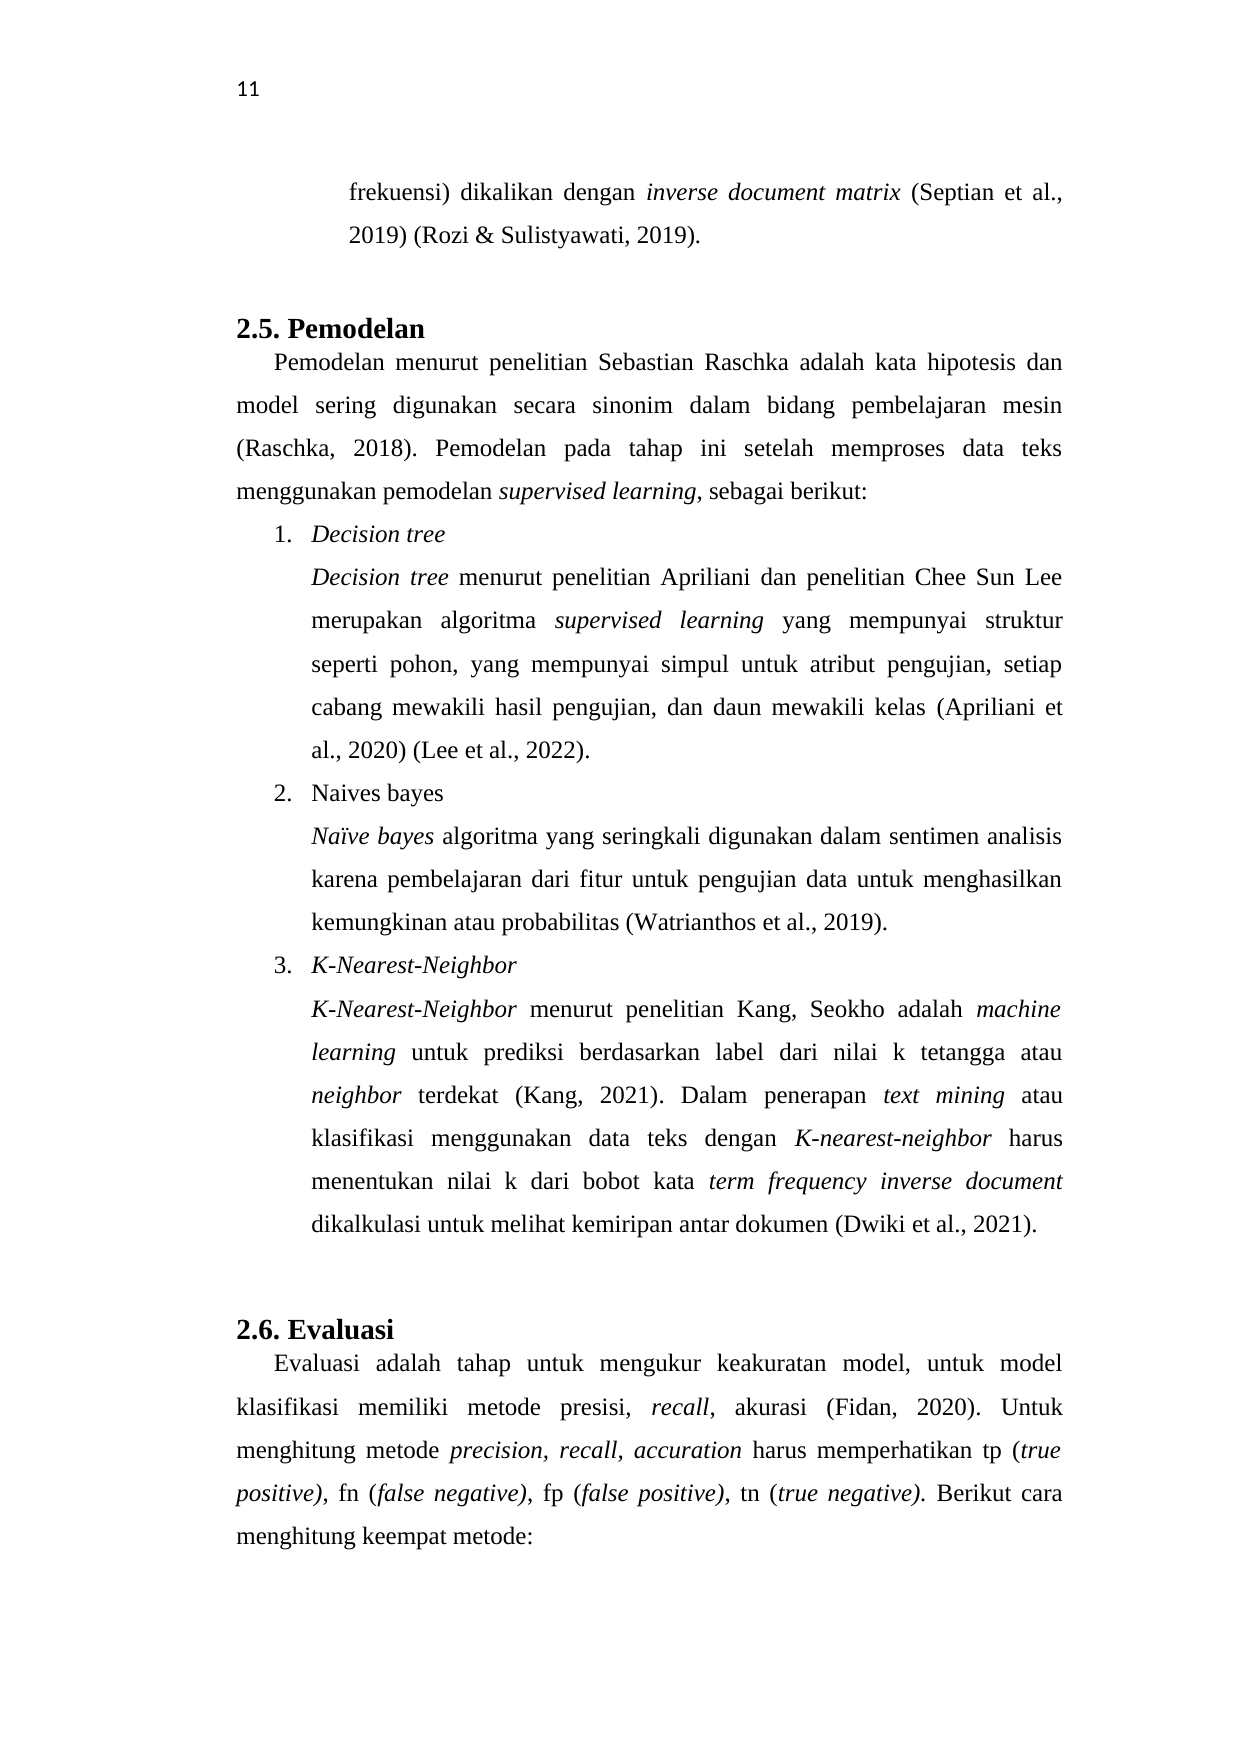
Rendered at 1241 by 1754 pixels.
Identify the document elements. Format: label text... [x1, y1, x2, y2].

subtitle 2.5. Pemodelan [236, 311, 1063, 344]
text Pemodelan menurut penelitian Sebastian Raschka adalah kata hipotesis dan model sering digunakan secara sinonim dalam bidang pembelajaran mesin (Raschka, 2018). Pemodelan pada tahap ini setelah memproses data teks menggunakan pemodelan supervised learning, sebagai berikut: [236, 347, 1063, 505]
list Naives bayes [274, 778, 1063, 807]
list Decision tree menurut penelitian Apriliani dan penelitian Chee Sun Lee merupakan algoritma supervised learning yang mempunyai struktur seperti pohon, yang mempunyai simpul untuk atribut pengujian, setiap cabang mewakili hasil pengujian, dan daun mewakili kelas (Apriliani et al., 2020) (Lee et al., 2022). [311, 562, 1063, 764]
list K-Nearest-Neighbor [274, 951, 1063, 979]
list Naïve bayes algoritma yang seringkali digunakan dalam sentimen analisis karena pembelajaran dari fitur untuk pengujian data untuk menghasilkan kemungkinan atau probabilitas (Watrianthos et al., 2019). [311, 821, 1063, 936]
subtitle 2.6. Evaluasi [236, 1312, 1063, 1346]
text Evaluasi adalah tahap untuk mengukur keakuratan model, untuk model klasifikasi memiliki metode presisi, recall, akurasi (Fidan, 2020). Untuk menghitung metode precision, recall, accuration harus memperhatikan tp (true positive), fn (false negative), fp (false positive), tn (true negative). Berikut cara menghitung keempat metode: [236, 1348, 1063, 1550]
list Decision tree [274, 519, 1063, 548]
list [349, 177, 1063, 249]
list K-Nearest-Neighbor menurut penelitian Kang, Seokho adalah machine learning untuk prediksi berdasarkan label dari nilai k tetangga atau neighbor terdekat (Kang, 2021). Dalam penerapan text mining atau klasifikasi menggunakan data teks dengan K-nearest-neighbor harus menentukan nilai k dari bobot kata term frequency inverse document dikalkulasi untuk melihat kemiripan antar dokumen (Dwiki et al., 2021). [311, 994, 1063, 1238]
